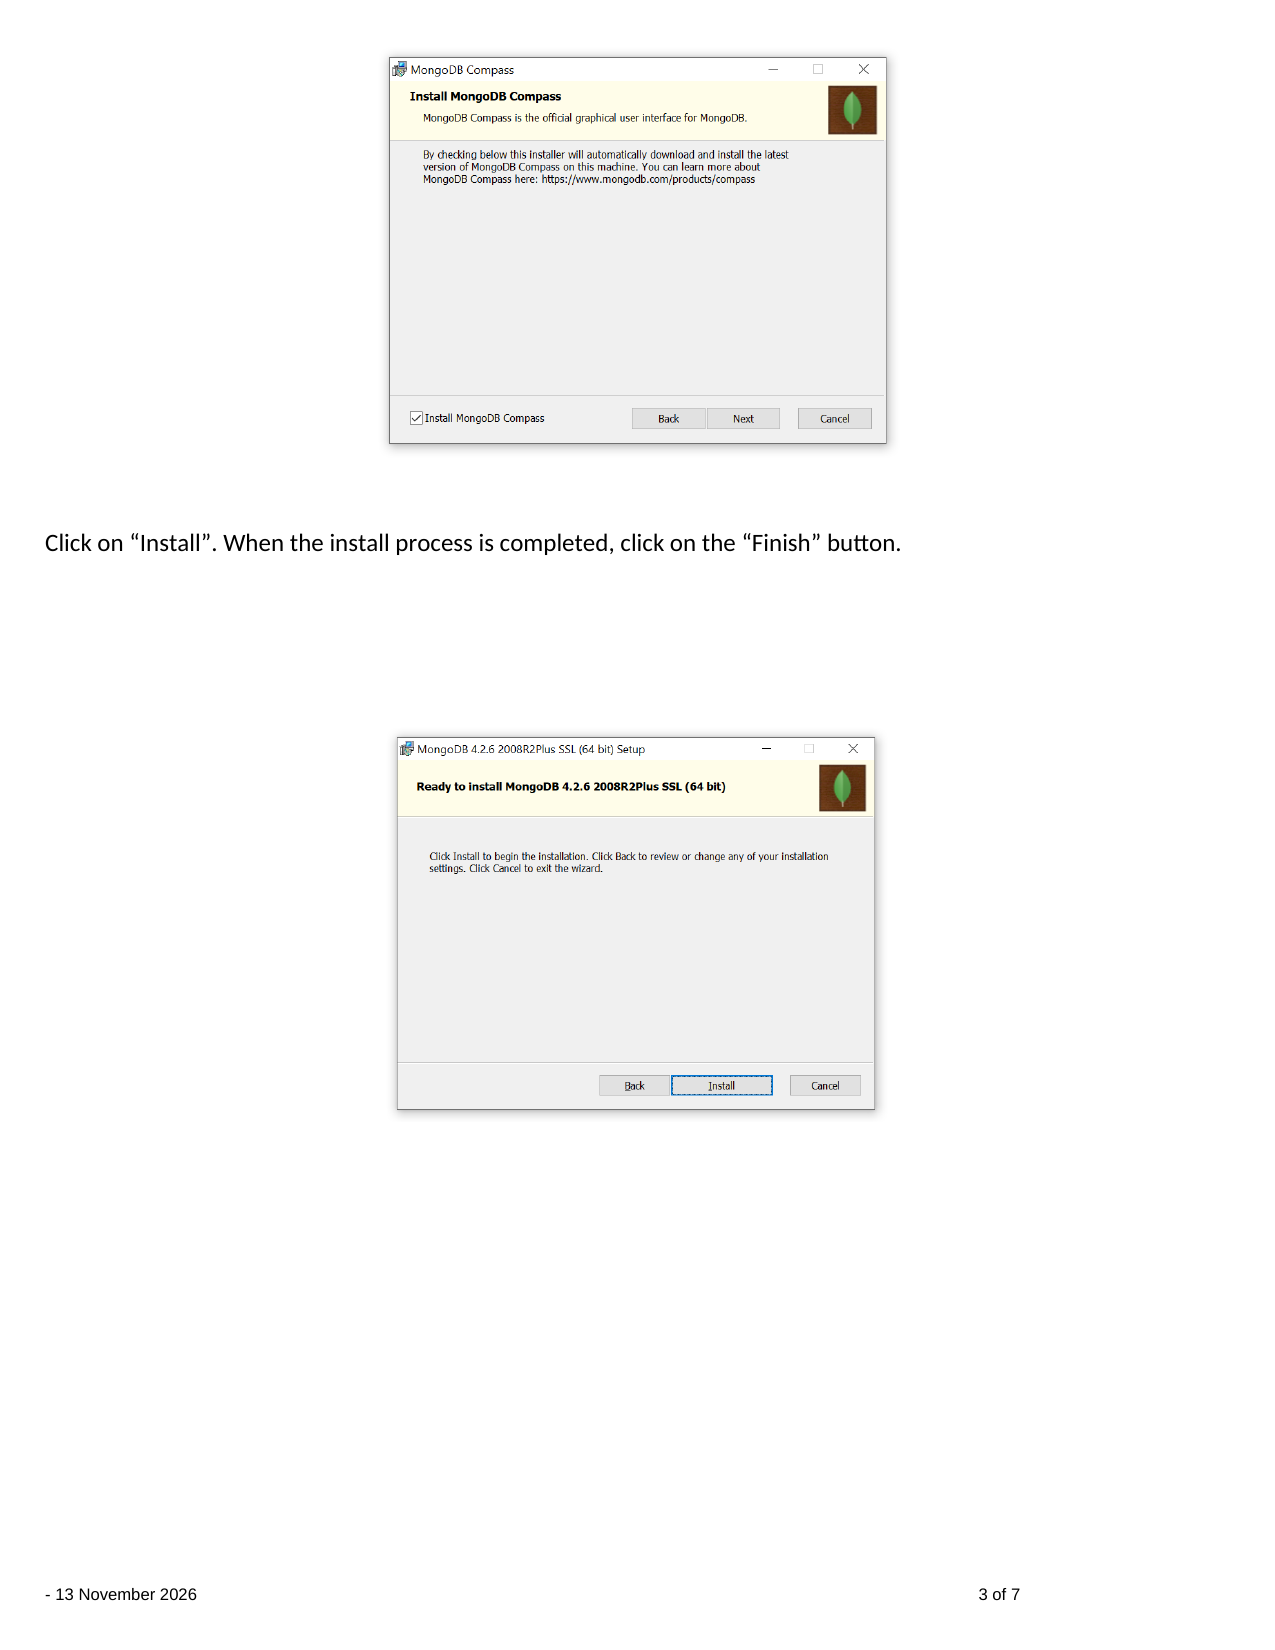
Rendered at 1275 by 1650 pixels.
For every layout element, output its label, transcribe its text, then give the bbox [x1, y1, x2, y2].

picture [374, 45, 901, 459]
picture [384, 725, 891, 1122]
text Click on “Install”. When the install process is completed, click on the “Finish” button. [45, 527, 1230, 558]
